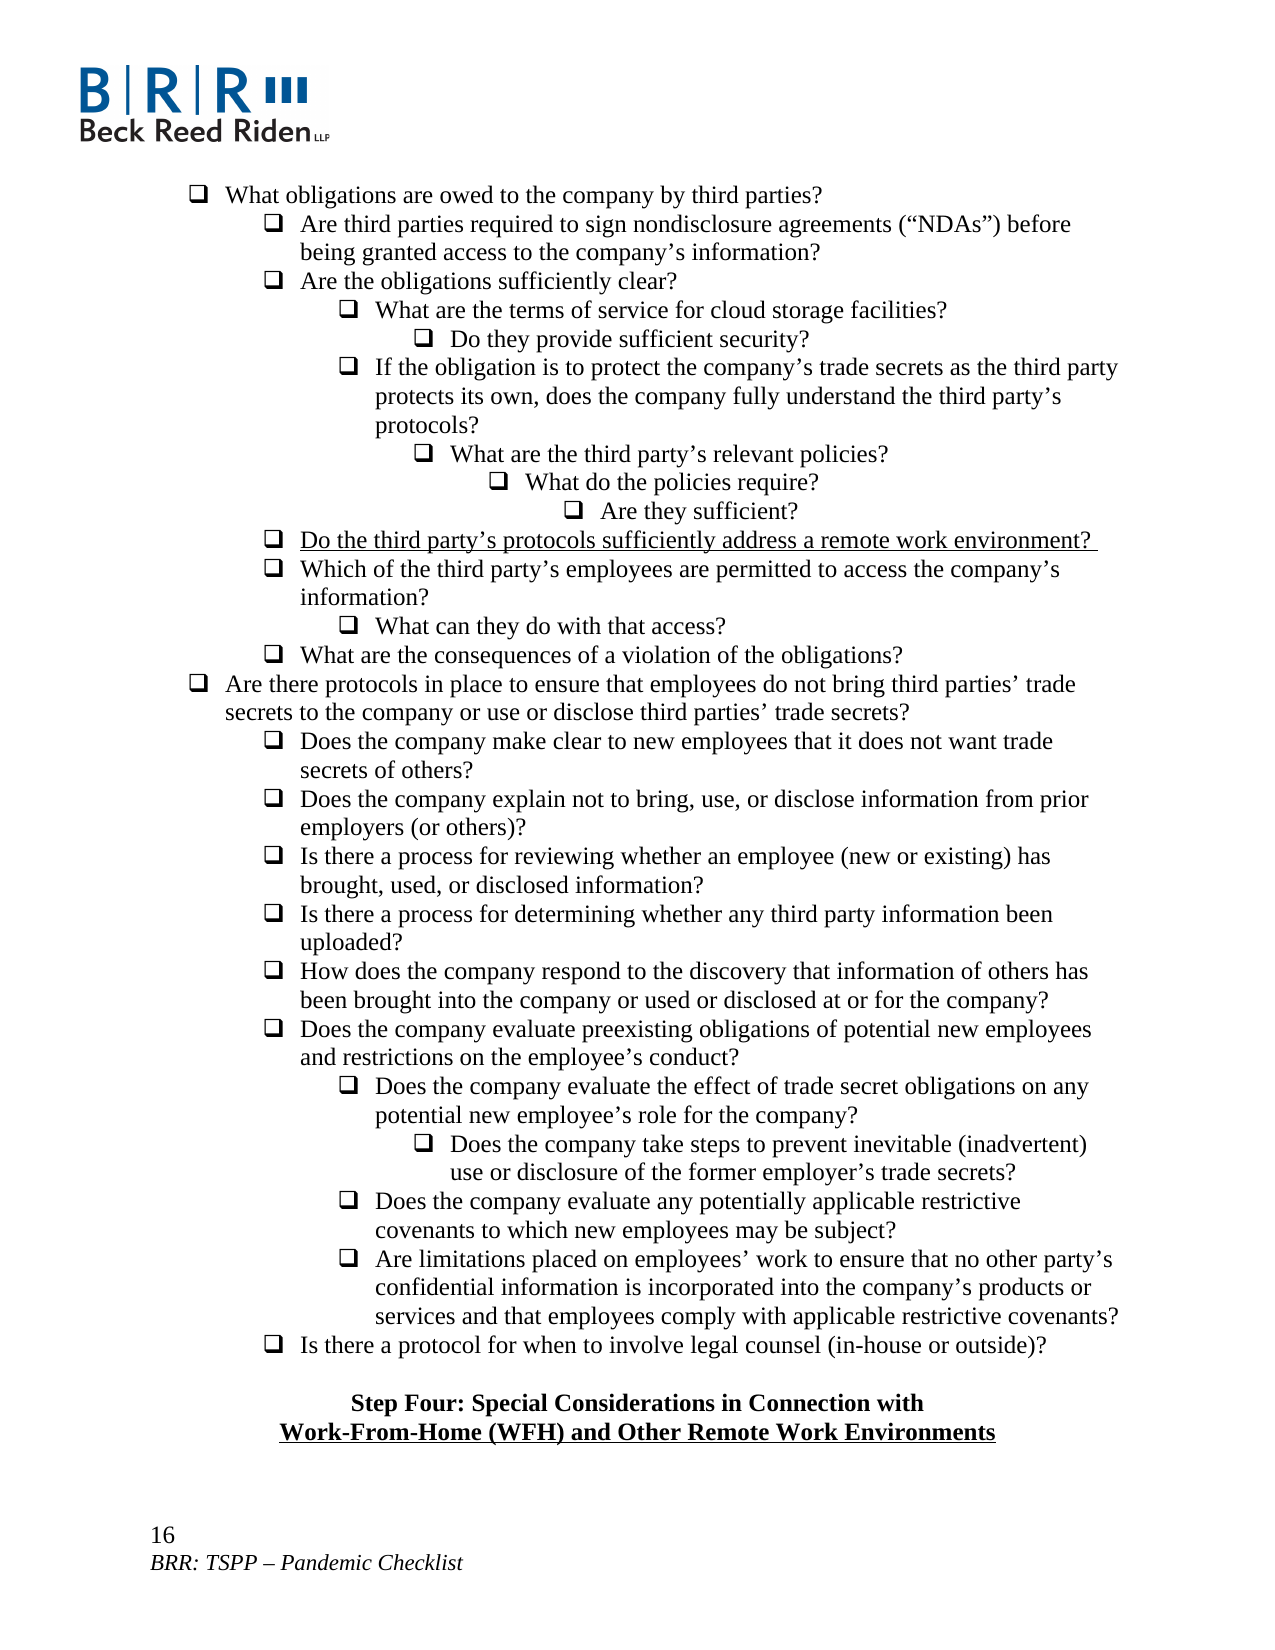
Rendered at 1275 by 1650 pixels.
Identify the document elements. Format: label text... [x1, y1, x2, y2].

list Does the company evaluate the effect of trade secret obligations on any potential new employee’s role for the company? [337, 1071, 1125, 1129]
list Does the company take steps to prevent inevitable (inadvertent) use or disclosure of the former employer’s trade secrets? [412, 1129, 1125, 1186]
list Are the obligations sufficiently clear? [262, 266, 1125, 295]
list Does the company make clear to new employees that it does not want trade secrets of others? [262, 726, 1125, 784]
list Is there a process for reviewing whether an employee (new or existing) has brought, used, or disclosed information? [262, 841, 1125, 899]
list Are third parties required to sign nondisclosure agreements (“NDAs”) before being granted access to the company’s information? [262, 209, 1125, 266]
list Does the company explain not to bring, use, or disclose information from prior employers (or others)? [262, 784, 1125, 841]
text Work-From-Home (WFH) and Other Remote Work Environments [150, 1417, 1125, 1445]
list What can they do with that access? [337, 611, 1125, 640]
list Are they sufficient? [562, 496, 1125, 525]
list What obligations are owed to the company by third parties? [187, 180, 1125, 209]
list Are there protocols in place to ensure that employees do not bring third parties’ trade secrets to the company or use or disclose third parties’ trade secrets? [187, 669, 1125, 726]
list Does the company evaluate any potentially applicable restrictive covenants to which new employees may be subject? [337, 1186, 1125, 1244]
list How does the company respond to the discovery that information of others has been brought into the company or used or disclosed at or for the company? [262, 956, 1125, 1014]
list Is there a process for determining whether any third party information been uploaded? [262, 899, 1125, 956]
list What are the terms of service for cloud storage facilities? [337, 295, 1125, 324]
list Are limitations placed on employees’ work to ensure that no other party’s confidential information is incorporated into the company’s products or services and that employees comply with applicable restrictive covenants? [337, 1244, 1125, 1330]
list Which of the third party’s employees are permitted to access the company’s information? [262, 554, 1125, 611]
list Do they provide sufficient security? [412, 324, 1125, 352]
list If the obligation is to protect the company’s trade secrets as the third party protects its own, does the company fully understand the third party’s protocols? [337, 352, 1125, 439]
list Does the company evaluate preexisting obligations of potential new employees and restrictions on the employee’s conduct? [262, 1014, 1125, 1071]
list What are the third party’s relevant policies? [412, 439, 1125, 467]
picture [80, 65, 330, 142]
list Is there a protocol for when to involve legal counsel (in-house or outside)? [262, 1330, 1125, 1359]
list What do the policies require? [487, 467, 1125, 496]
list What are the consequences of a violation of the obligations? [262, 640, 1125, 669]
text Step Four: Special Considerations in Connection with [150, 1388, 1125, 1417]
list Do the third party’s protocols sufficiently address a remote work environment? [262, 525, 1125, 554]
